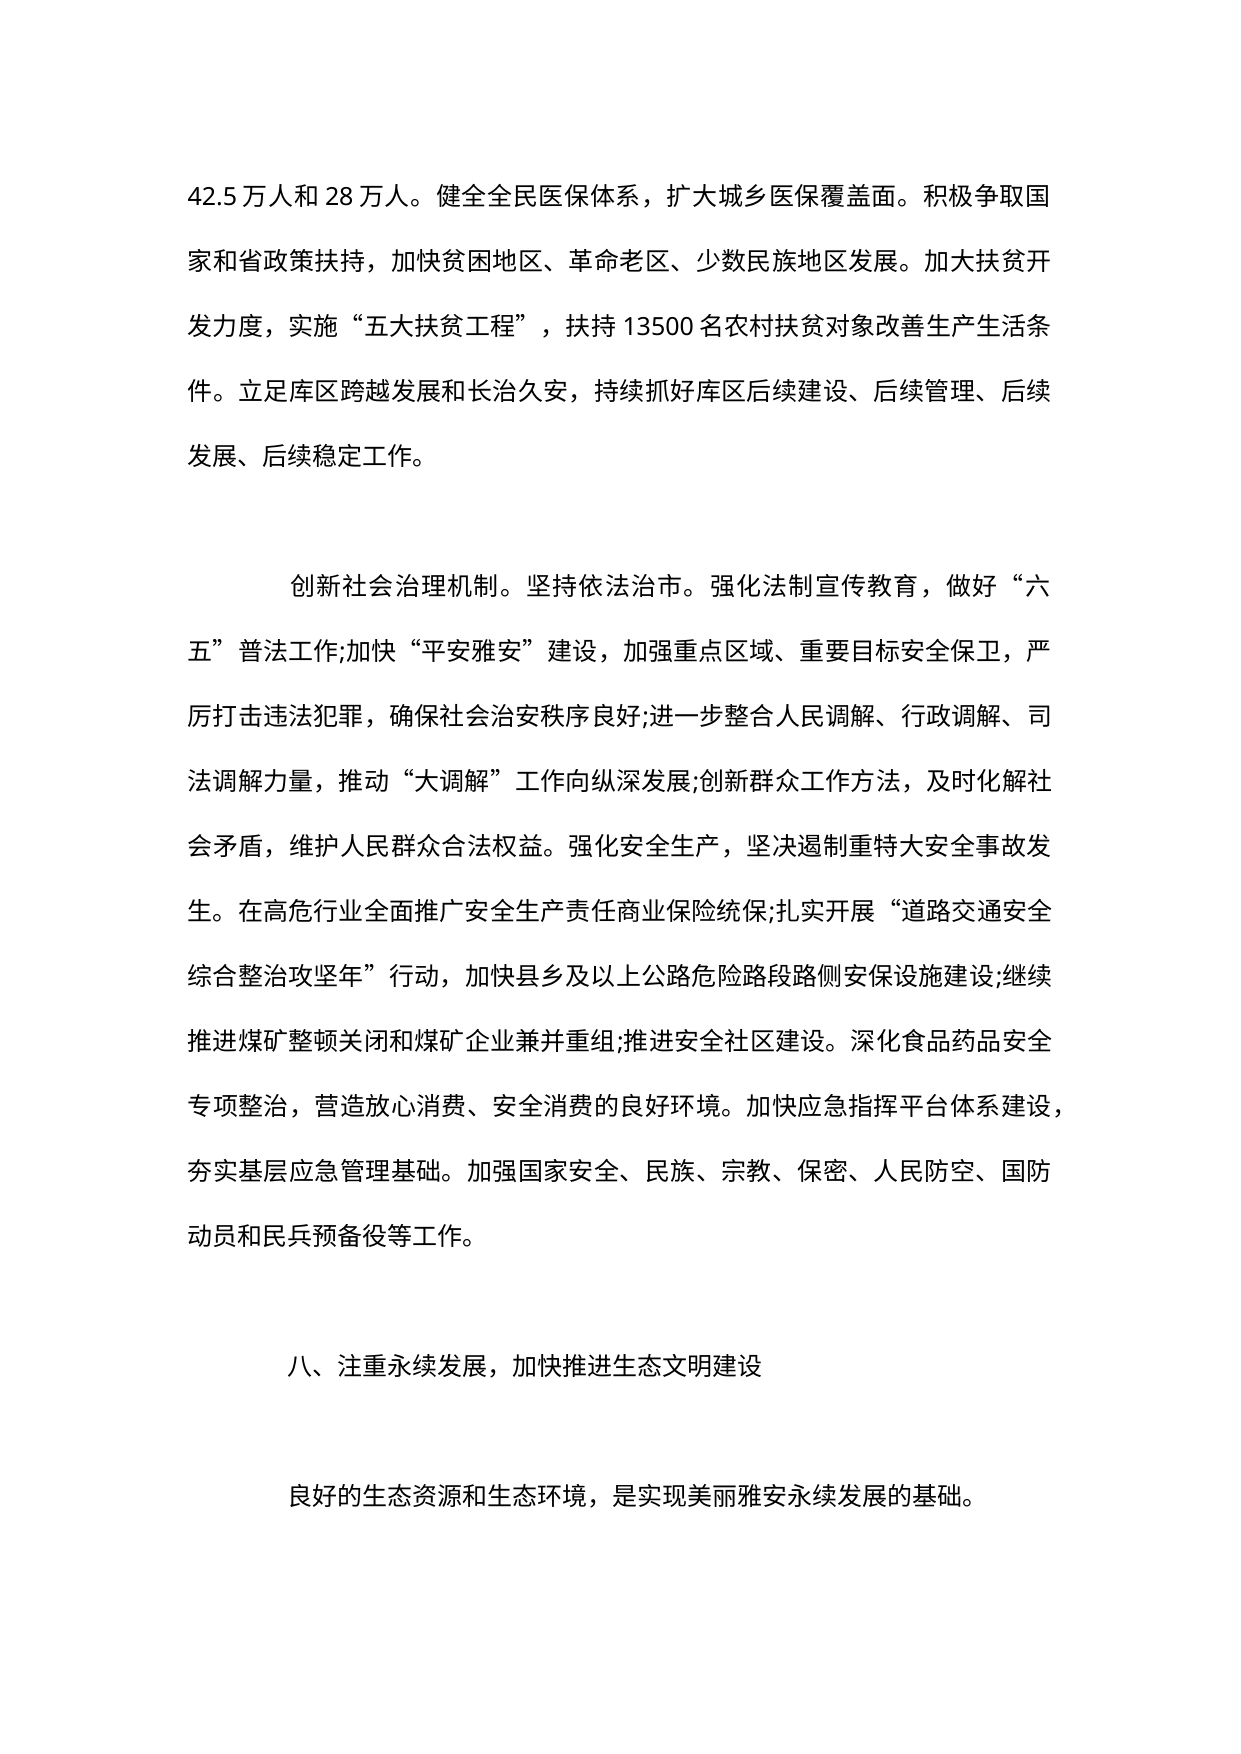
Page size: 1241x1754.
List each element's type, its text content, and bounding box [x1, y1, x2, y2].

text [187, 162, 1053, 487]
text 八、注重永续发展，加快推进生态文明建设 [187, 1332, 1053, 1397]
text 良好的生态资源和生态环境，是实现美丽雅安永续发展的基础。 [187, 1462, 1053, 1527]
text 创新社会治理机制。坚持依法治市。强化法制宣传教育，做好“六五”普法工作;加快“平安雅安”建设，加强重点区域、重要目标安全保卫，严厉打击违法犯罪，确保社会治安秩序良好;进一步整合人民调解、行政调解、司法调解力量，推动“大调解”工作向纵深发展;创新群众工作方法，及时化解社会矛盾，维护人民群众合法权益。强化安全生产，坚决遏制重特大安全事故发生。在高危行业全面推广安全生产责任商业保险统保;扎实开展“道路交通安全综合整治攻坚年”行动，加快县乡及以上公路危险路段路侧安保设施建设;继续推进煤矿整顿关闭和煤矿企业兼并重组;推进安全社区建设。深化食品药品安全专项整治，营造放心消费、安全消费的良好环境。加快应急指挥平台体系建设，夯实基层应急管理基础。加强国家安全、民族、宗教、保密、人民防空、国防动员和民兵预备役等工作。 [187, 552, 1053, 1267]
